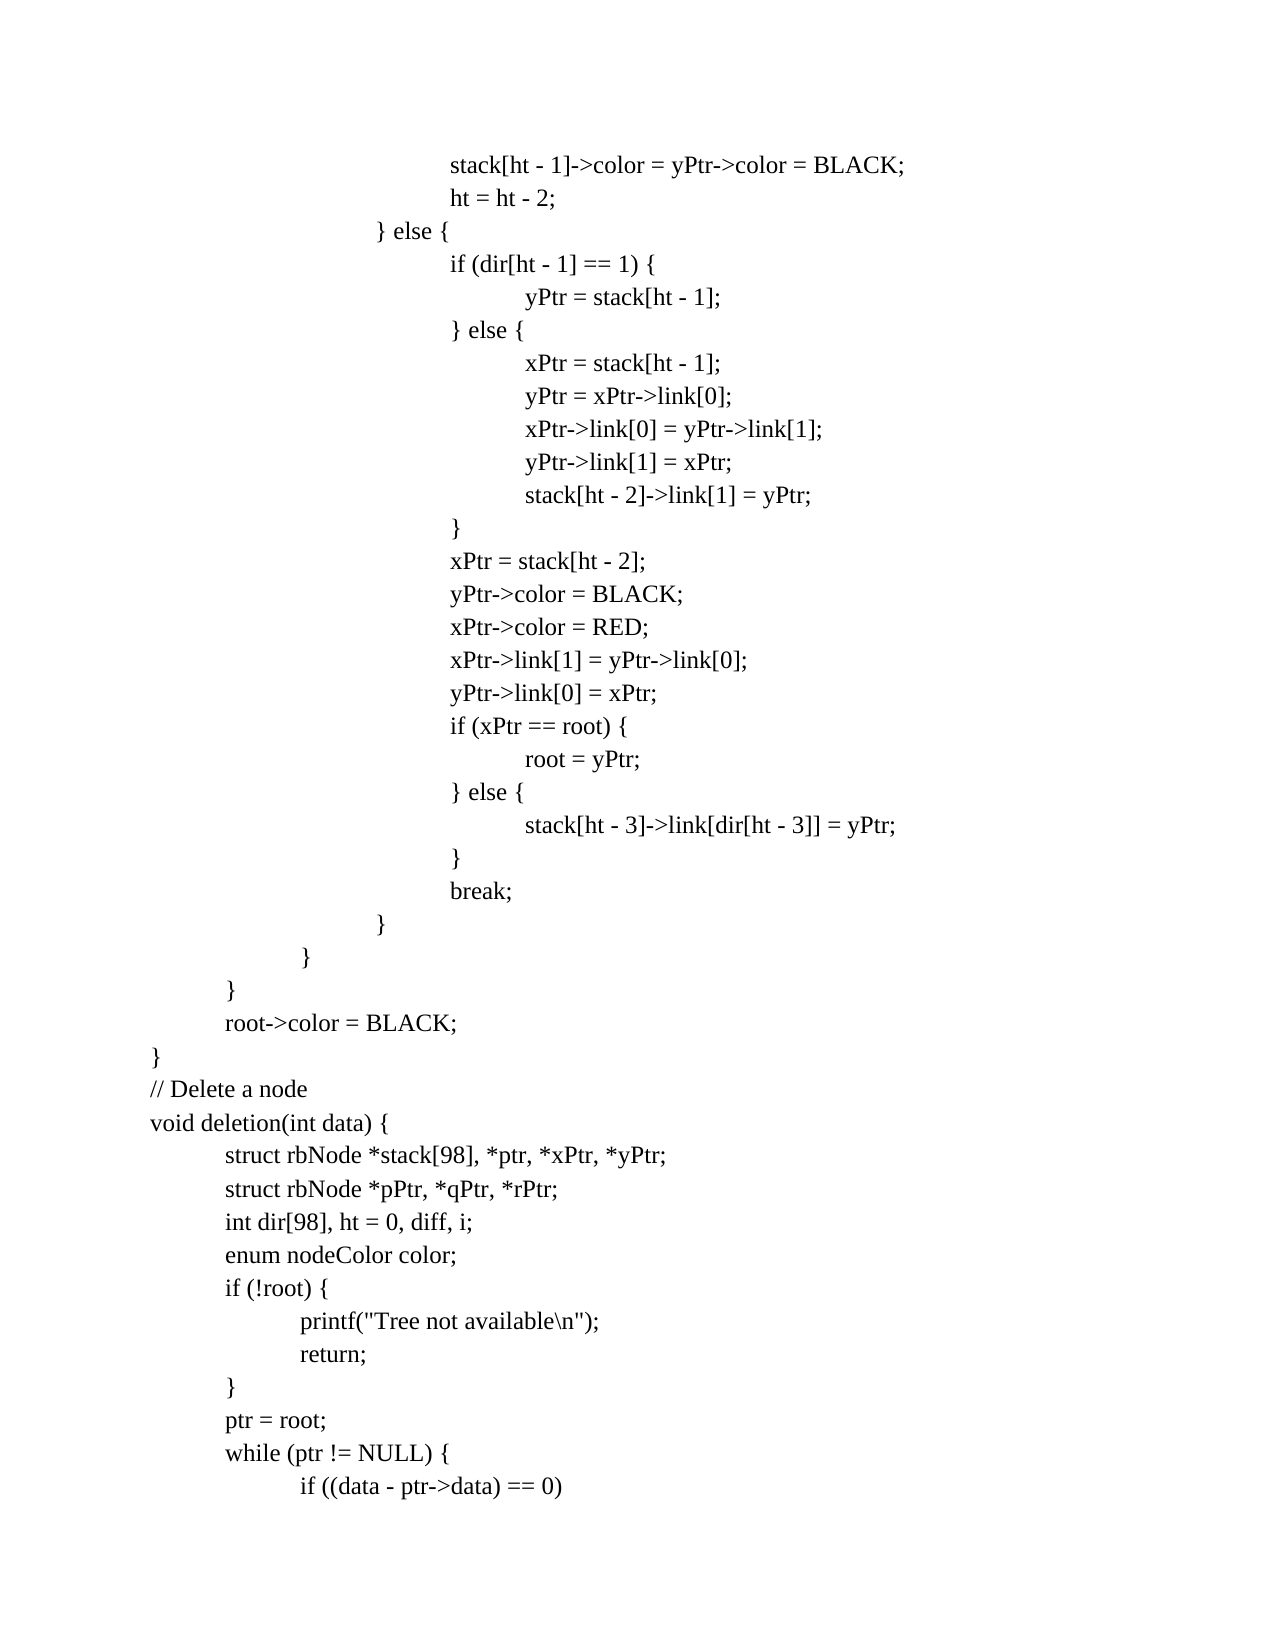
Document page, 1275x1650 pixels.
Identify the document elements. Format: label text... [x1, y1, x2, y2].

text if (!root) { [150, 1273, 1125, 1301]
text yPtr = xPtr->link[0]; [150, 381, 1125, 410]
text stack[ht - 1]->color = yPtr->color = BLACK; [150, 150, 1125, 179]
text xPtr->link[0] = yPtr->link[1]; [150, 414, 1125, 443]
text } else { [150, 216, 1125, 245]
text struct rbNode *stack[98], *ptr, *xPtr, *yPtr; [150, 1141, 1125, 1169]
text xPtr->color = RED; [150, 612, 1125, 641]
text enum nodeColor color; [150, 1240, 1125, 1268]
text ptr = root; [150, 1405, 1125, 1433]
text int dir[98], ht = 0, diff, i; [150, 1207, 1125, 1235]
text } else { [150, 777, 1125, 806]
text if (dir[ht - 1] == 1) { [150, 249, 1125, 278]
text return; [150, 1339, 1125, 1367]
text xPtr = stack[ht - 1]; [150, 348, 1125, 377]
text yPtr = stack[ht - 1]; [150, 282, 1125, 311]
text if (xPtr == root) { [150, 711, 1125, 740]
text root = yPtr; [150, 744, 1125, 773]
text } else { [150, 315, 1125, 344]
text xPtr->link[1] = yPtr->link[0]; [150, 645, 1125, 674]
text xPtr = stack[ht - 2]; [150, 546, 1125, 575]
text ht = ht - 2; [150, 183, 1125, 212]
text stack[ht - 2]->link[1] = yPtr; [150, 480, 1125, 509]
text } [150, 976, 1125, 1004]
text yPtr->link[1] = xPtr; [150, 447, 1125, 476]
text } [150, 942, 1125, 971]
text while (ptr != NULL) { [150, 1438, 1125, 1467]
text void deletion(int data) { [150, 1108, 1125, 1136]
text } [150, 843, 1125, 872]
text // Delete a node [150, 1074, 1125, 1103]
text stack[ht - 3]->link[dir[ht - 3]] = yPtr; [150, 810, 1125, 839]
text break; [150, 876, 1125, 905]
text yPtr->color = BLACK; [150, 579, 1125, 608]
text } [150, 1042, 1125, 1070]
text printf("Tree not available\n"); [150, 1306, 1125, 1334]
text struct rbNode *pPtr, *qPtr, *rPtr; [150, 1174, 1125, 1202]
text if ((data - ptr->data) == 0) [150, 1471, 1125, 1499]
text } [150, 513, 1125, 542]
text root->color = BLACK; [150, 1008, 1125, 1037]
text yPtr->link[0] = xPtr; [150, 678, 1125, 707]
text } [150, 909, 1125, 938]
text } [150, 1372, 1125, 1401]
